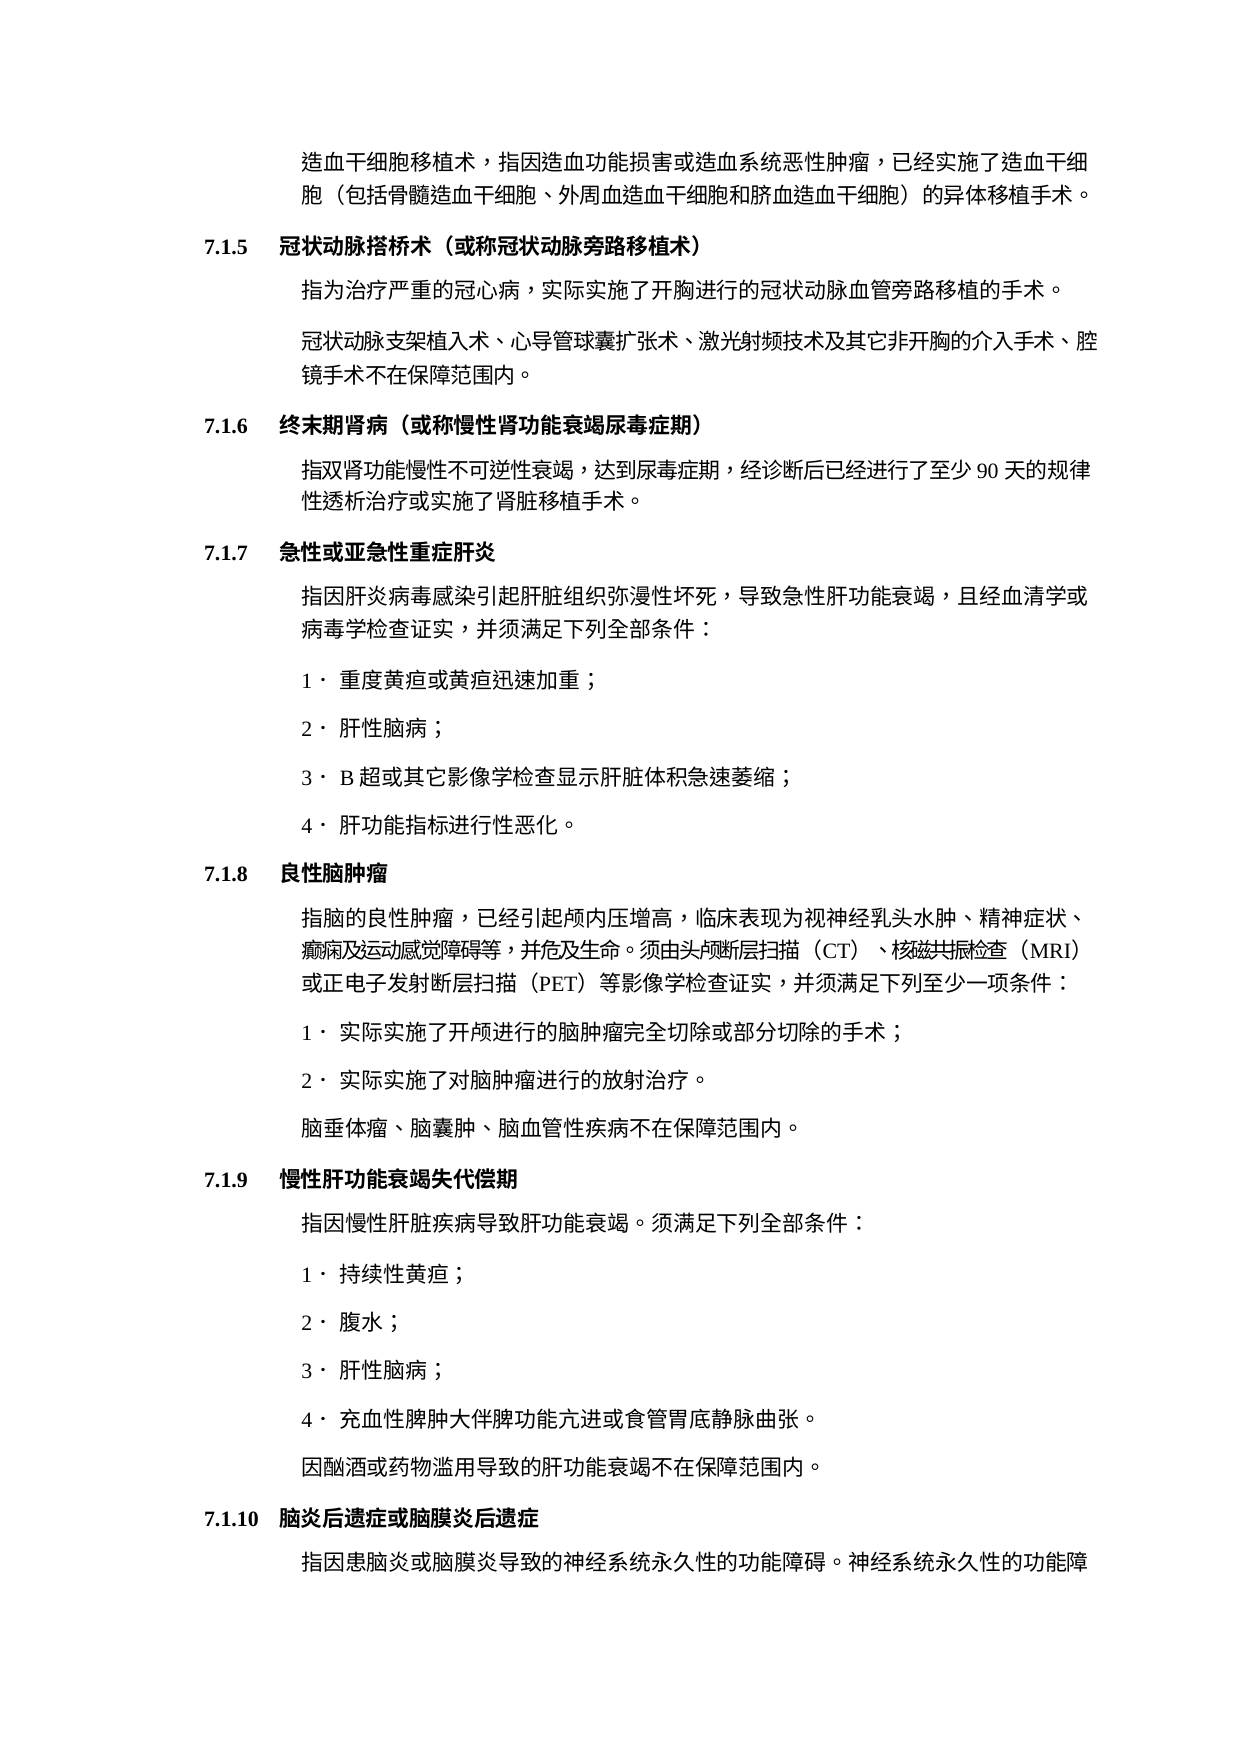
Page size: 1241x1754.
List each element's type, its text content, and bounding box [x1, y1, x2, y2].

text 4． 肝功能指标进行性恶化。 [301, 810, 1115, 839]
text 1． 重度黄疸或黄疸迅速加重； [301, 665, 1115, 695]
text 冠状动脉支架植入术、心导管球囊扩张术、激光射频技术及其它非开胸的介入手术、腔镜手术不在保障范围内。 [301, 326, 1104, 389]
text 2． 腹水； [301, 1307, 1115, 1337]
text 造血干细胞移植术，指因造血功能损害或造血系统恶性肿瘤，已经实施了造血干细胞（包括骨髓造血干细胞、外周血造血干细胞和脐血造血干细胞）的异体移植手术。 [301, 147, 1104, 210]
text 4． 充血性脾肿大伴脾功能亢进或食管胃底静脉曲张。 [301, 1404, 1115, 1433]
text 3． 肝性脑病； [301, 1356, 1115, 1385]
subtitle 脑炎后遗症或脑膜炎后遗症 [204, 1503, 1115, 1532]
text 3． B 超或其它影像学检查显示肝脏体积急速萎缩； [301, 762, 1115, 791]
text 指脑的良性肿瘤，已经引起颅内压增高，临床表现为视神经乳头水肿、精神症状、癫痫及运动感觉障碍等，并危及生命。须由头颅断层扫描（CT）、核磁共振检查（MRI）或正电子发射断层扫描（PET）等影像学检查证实，并须满足下列至少一项条件： [301, 902, 1104, 998]
subtitle 慢性肝功能衰竭失代偿期 [204, 1164, 1115, 1194]
text 指双肾功能慢性不可逆性衰竭，达到尿毒症期，经诊断后已经进行了至少 90 天的规律性透析治疗或实施了肾脏移植手术。 [301, 455, 1093, 516]
text 指因患脑炎或脑膜炎导致的神经系统永久性的功能障碍。神经系统永久性的功能障 [301, 1547, 1115, 1577]
subtitle 良性脑肿瘤 [204, 858, 1115, 888]
text 2． 肝性脑病； [301, 713, 1115, 743]
text 1． 持续性黄疸； [301, 1259, 1115, 1289]
subtitle 终末期肾病（或称慢性肾功能衰竭尿毒症期） [204, 410, 1115, 440]
text 2． 实际实施了对脑肿瘤进行的放射治疗。 [301, 1065, 1115, 1095]
text 脑垂体瘤、脑囊肿、脑血管性疾病不在保障范围内。 [301, 1113, 1115, 1143]
subtitle 急性或亚急性重症肝炎 [204, 536, 1115, 566]
text 指为治疗严重的冠心病，实际实施了开胸进行的冠状动脉血管旁路移植的手术。 [301, 275, 1115, 305]
text 指因肝炎病毒感染引起肝脏组织弥漫性坏死，导致急性肝功能衰竭，且经血清学或病毒学检查证实，并须满足下列全部条件： [301, 581, 1093, 644]
text 1． 实际实施了开颅进行的脑肿瘤完全切除或部分切除的手术； [301, 1017, 1115, 1046]
text 因酗酒或药物滥用导致的肝功能衰竭不在保障范围内。 [301, 1452, 1115, 1482]
text 指因慢性肝脏疾病导致肝功能衰竭。须满足下列全部条件： [301, 1208, 1115, 1238]
subtitle 冠状动脉搭桥术（或称冠状动脉旁路移植术） [204, 231, 1115, 261]
